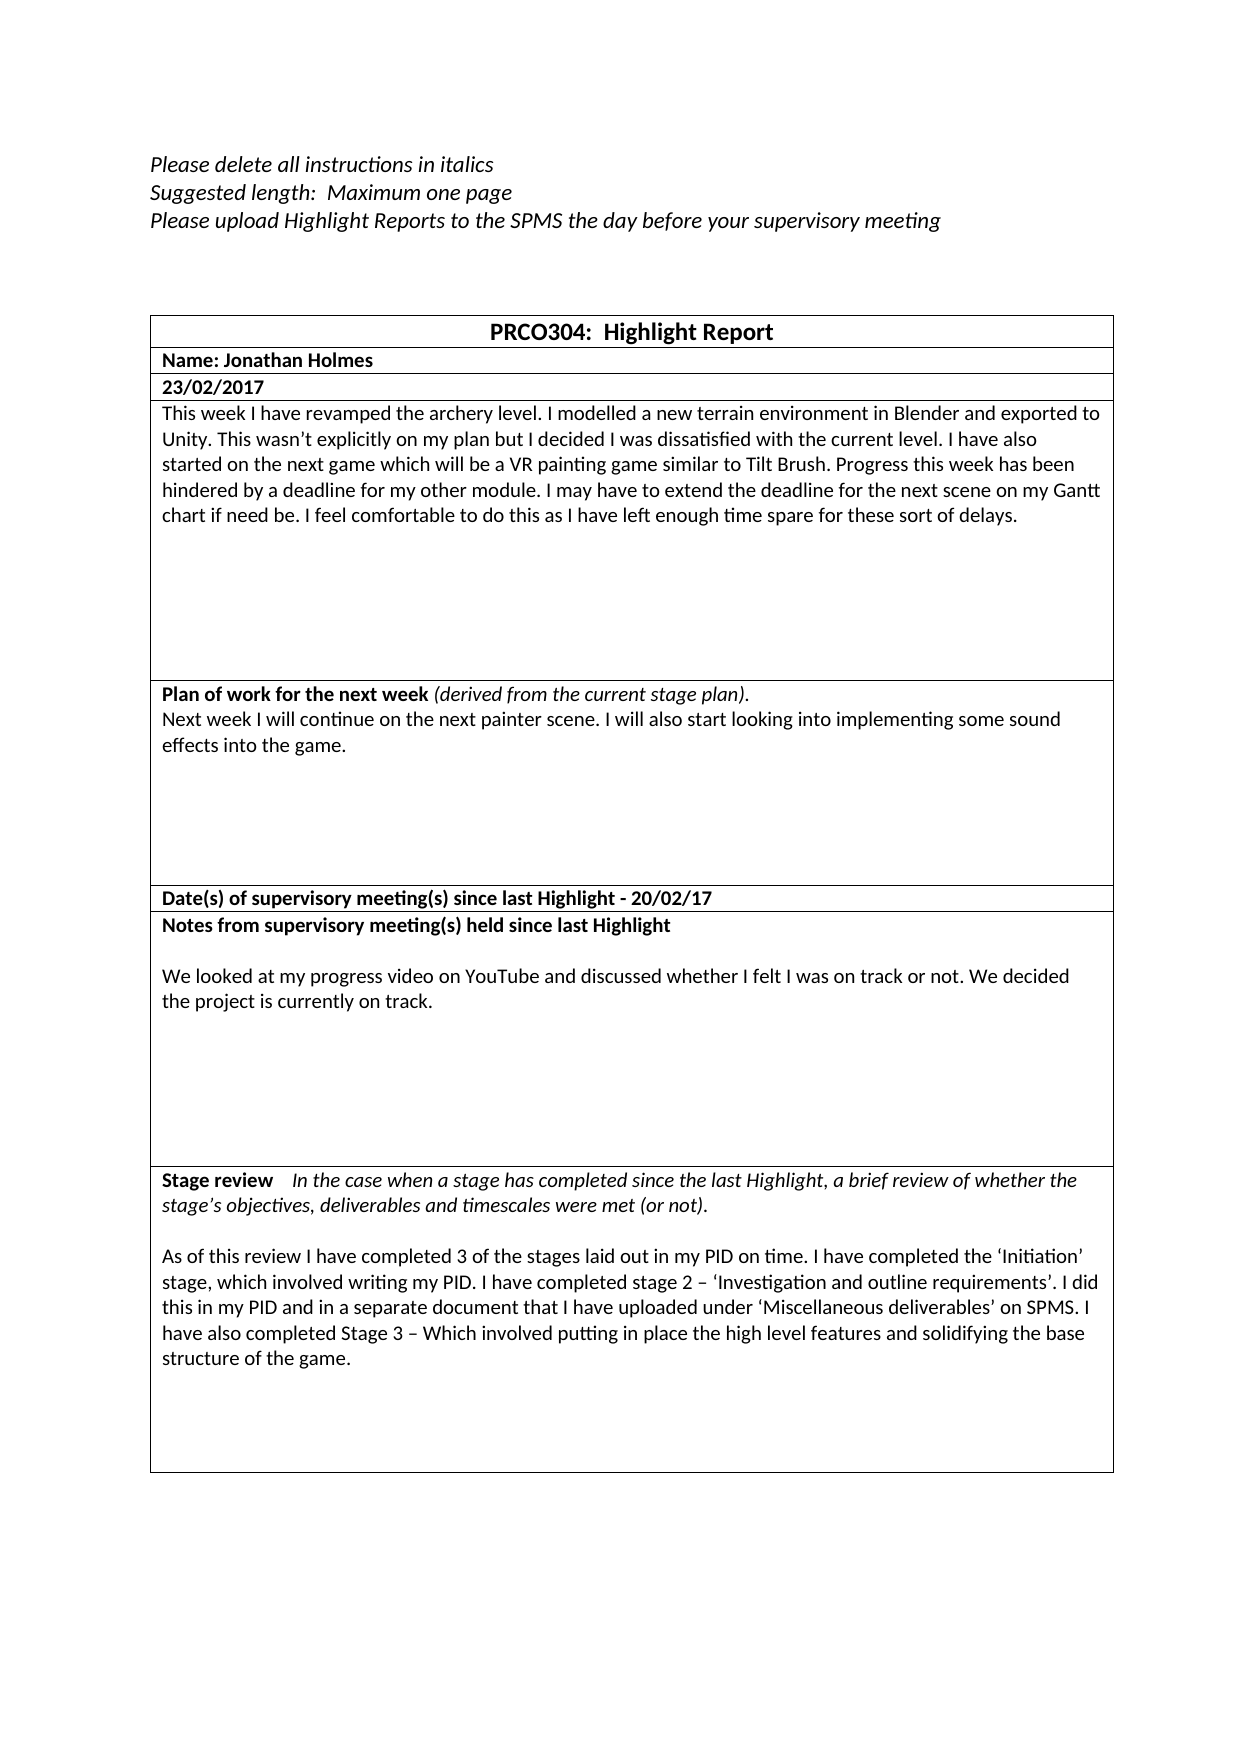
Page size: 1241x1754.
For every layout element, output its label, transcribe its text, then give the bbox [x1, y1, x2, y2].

table_cell Plan of work for the next week (derived from the current stage plan). Next week I will continue on the next painter scene. I will also start looking into implementing some sound effects into the game. [151, 681, 1113, 884]
table_cell Notes from supervisory meeting(s) held since last Highlight We looked at my progress video on YouTube and discussed whether I felt I was on track or not. We decided the project is currently on track. [151, 912, 1113, 1166]
table_cell Stage review In the case when a stage has completed since the last Highlight, a brief review of whether the stage’s objectives, deliverables and timescales were met (or not). As of this review I have completed 3 of the stages laid out in my PID on time. I have completed the ‘Initiation’ stage, which involved writing my PID. I have completed stage 2 – ‘Investigation and outline requirements’. I did this in my PID and in a separate document that I have uploaded under ‘Miscellaneous deliverables’ on SPMS. I have also completed Stage 3 – Which involved putting in place the high level features and solidifying the base structure of the game. [151, 1167, 1113, 1472]
table_cell Date(s) of supervisory meeting(s) since last Highlight - 20/02/17 [151, 886, 1113, 911]
text Please delete all instructions in italics [150, 150, 1090, 178]
table_cell Name: Jonathan Holmes [151, 348, 1113, 373]
table_header PRCO304: Highlight Report [151, 316, 1113, 347]
text Please upload Highlight Reports to the SPMS the day before your supervisory meeting [150, 206, 1090, 234]
text Suggested length: Maximum one page [150, 178, 1090, 206]
table_cell This week I have revamped the archery level. I modelled a new terrain environment in Blender and exported to Unity. This wasn’t explicitly on my plan but I decided I was dissatisfied with the current level. I have also started on the next game which will be a VR painting game similar to Tilt Brush. Progress this week has been hindered by a deadline for my other module. I may have to extend the deadline for the next scene on my Gantt chart if need be. I feel comfortable to do this as I have left enough time spare for these sort of delays. [151, 401, 1113, 680]
table_cell 23/02/2017 [151, 374, 1113, 399]
